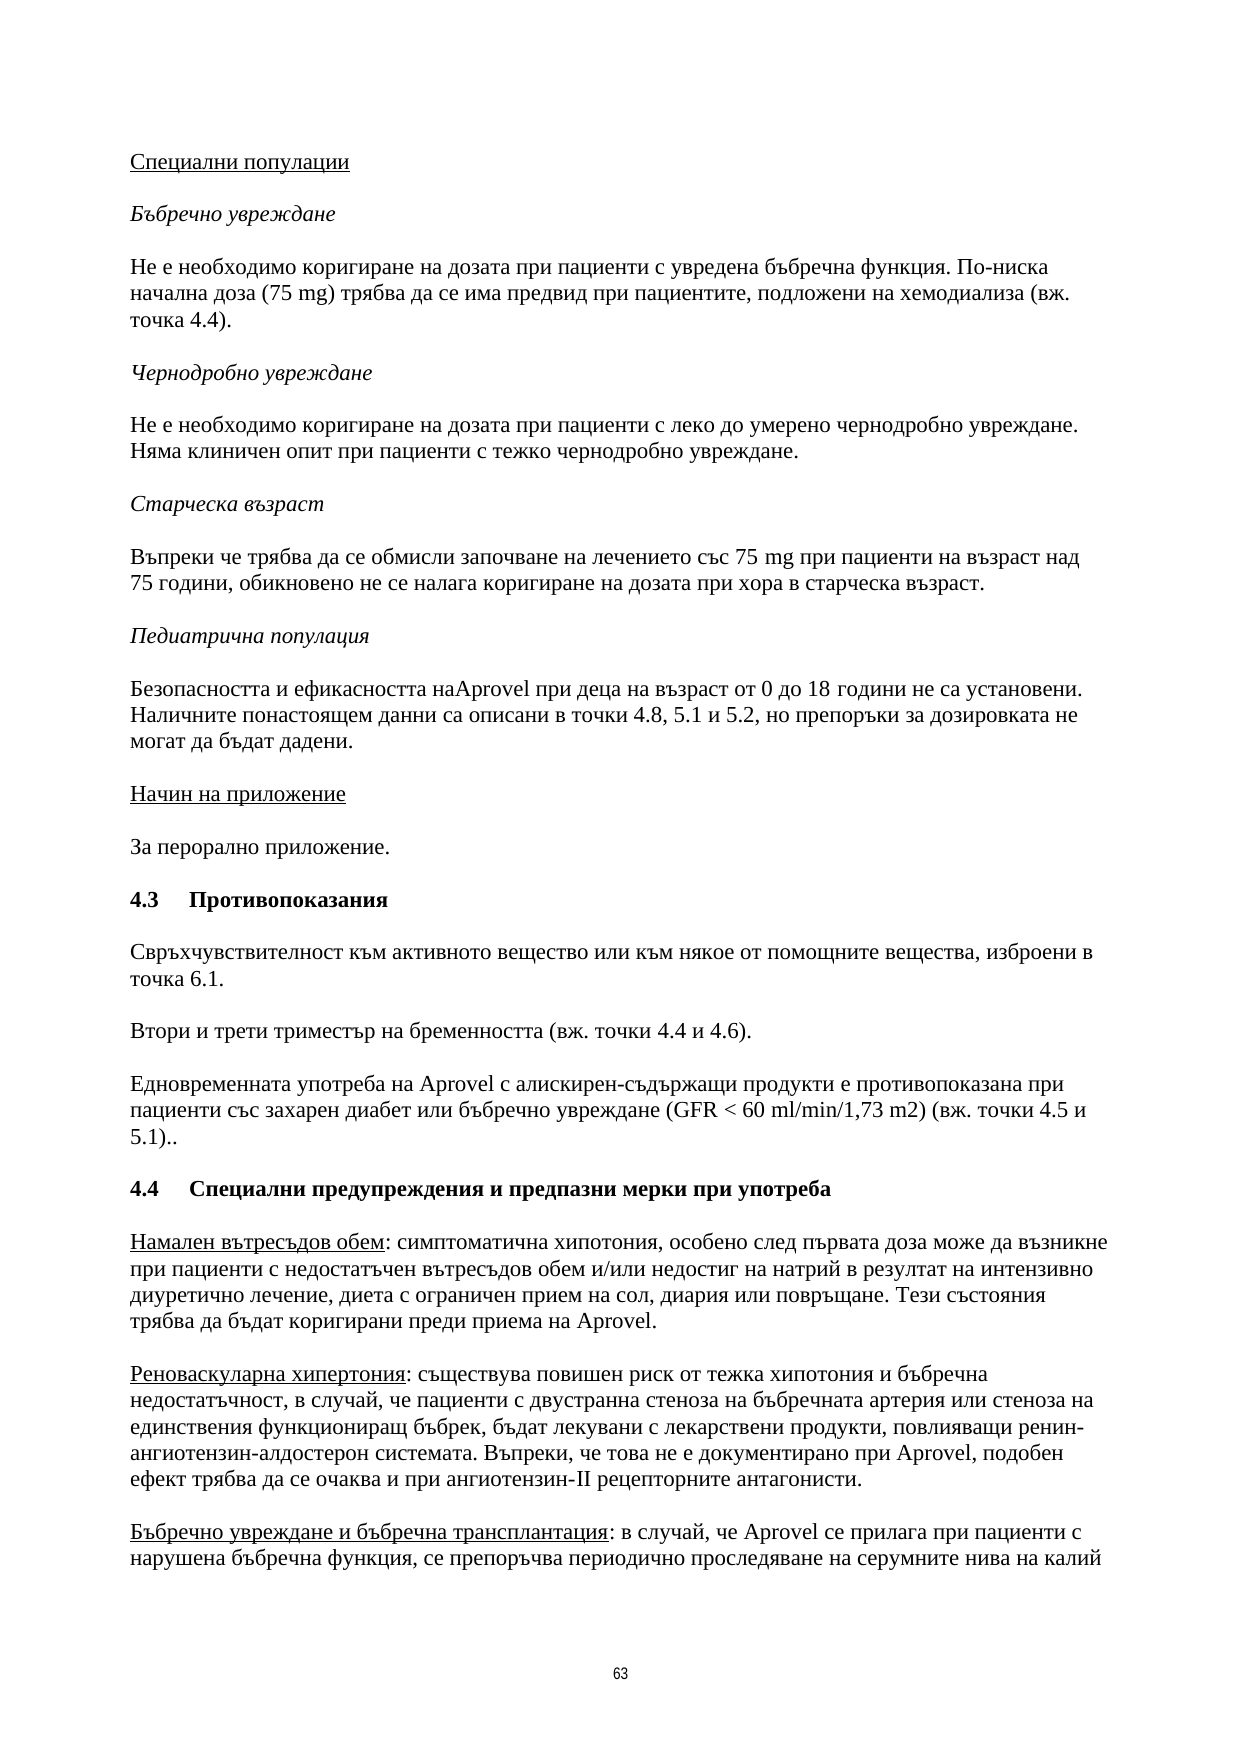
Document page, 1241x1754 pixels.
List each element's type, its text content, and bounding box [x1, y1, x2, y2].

text Чернодробно увреждане [130, 358, 1111, 385]
text Намален вътресъдов обем: симптоматична хипотония, особено след първата доза може да възникне при пациенти с недостатъчен вътресъдов обем и/или недостиг на натрий в резултат на интензивно диуретично лечение, диета с ограничен прием на сол, диария или повръщане. Тези състояния трябва да бъдат коригирани преди приема на Aprovel. [130, 1228, 1111, 1334]
subtitle 4.3 Противопоказания [130, 886, 1111, 912]
text Не е необходимо коригиране на дозата при пациенти с увредена бъбречна функция. По-ниска начална доза (75 mg) трябва да се има предвид при пациентите, подложени на хемодиализа (вж. точка 4.4). [130, 253, 1111, 332]
text Начин на приложение [130, 780, 1111, 807]
text Реноваскуларна хипертония: съществува повишен риск от тежка хипотония и бъбречна недостатъчност, в случай, че пациенти с двустранна стеноза на бъбречната артерия или стеноза на единствения функциониращ бъбрек, бъдат лекувани с лекарствени продукти, повлияващи ренин-ангиотензин-алдостерон системата. Въпреки, че това не е документирано при Aprovel, подобен ефект трябва да се очаква и при ангиотензин-II рецепторните антагонисти. [130, 1360, 1111, 1492]
text За перорално приложение. [130, 833, 1111, 859]
text Не е необходимо коригиране на дозата при пациенти с леко до умерено чернодробно увреждане. Няма клиничен опит при пациенти с тежко чернодробно увреждане. [130, 411, 1111, 464]
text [130, 1518, 1111, 1571]
text Свръхчувствителност към активното вещество или към някое от помощните вещества, изброени в точка 6.1. [130, 938, 1111, 991]
text Втори и трети триместър на бременността (вж. точки 4.4 и 4.6). [130, 1017, 1111, 1044]
text Педиатрична популация [130, 622, 1111, 648]
text Едновременната употреба на Aprovel с алискирен-съдържащи продукти е противопоказана при пациенти със захарен диабет или бъбречно увреждане (GFR < 60 ml/min/1,73 m2) (вж. точки 4.5 и 5.1).. [130, 1070, 1111, 1149]
text Старческа възраст [130, 490, 1111, 517]
text Безопасността и ефикасността наAprovel при деца на възраст от 0 до 18 години не са установени. Наличните понастоящем данни са описани в точки 4.8, 5.1 и 5.2, но препоръки за дозировката не могат да бъдат дадени. [130, 675, 1111, 754]
text Бъбречно увреждане [130, 200, 1111, 227]
text Въпреки че трябва да се обмисли започване на лечението със 75 mg при пациенти на възраст над 75 години, обикновено не се налага коригиране на дозата при хора в старческа възраст. [130, 543, 1111, 596]
subtitle 4.4 Специални предупреждения и предпазни мерки при употреба [130, 1176, 1111, 1202]
text Специални популации [130, 148, 1111, 174]
